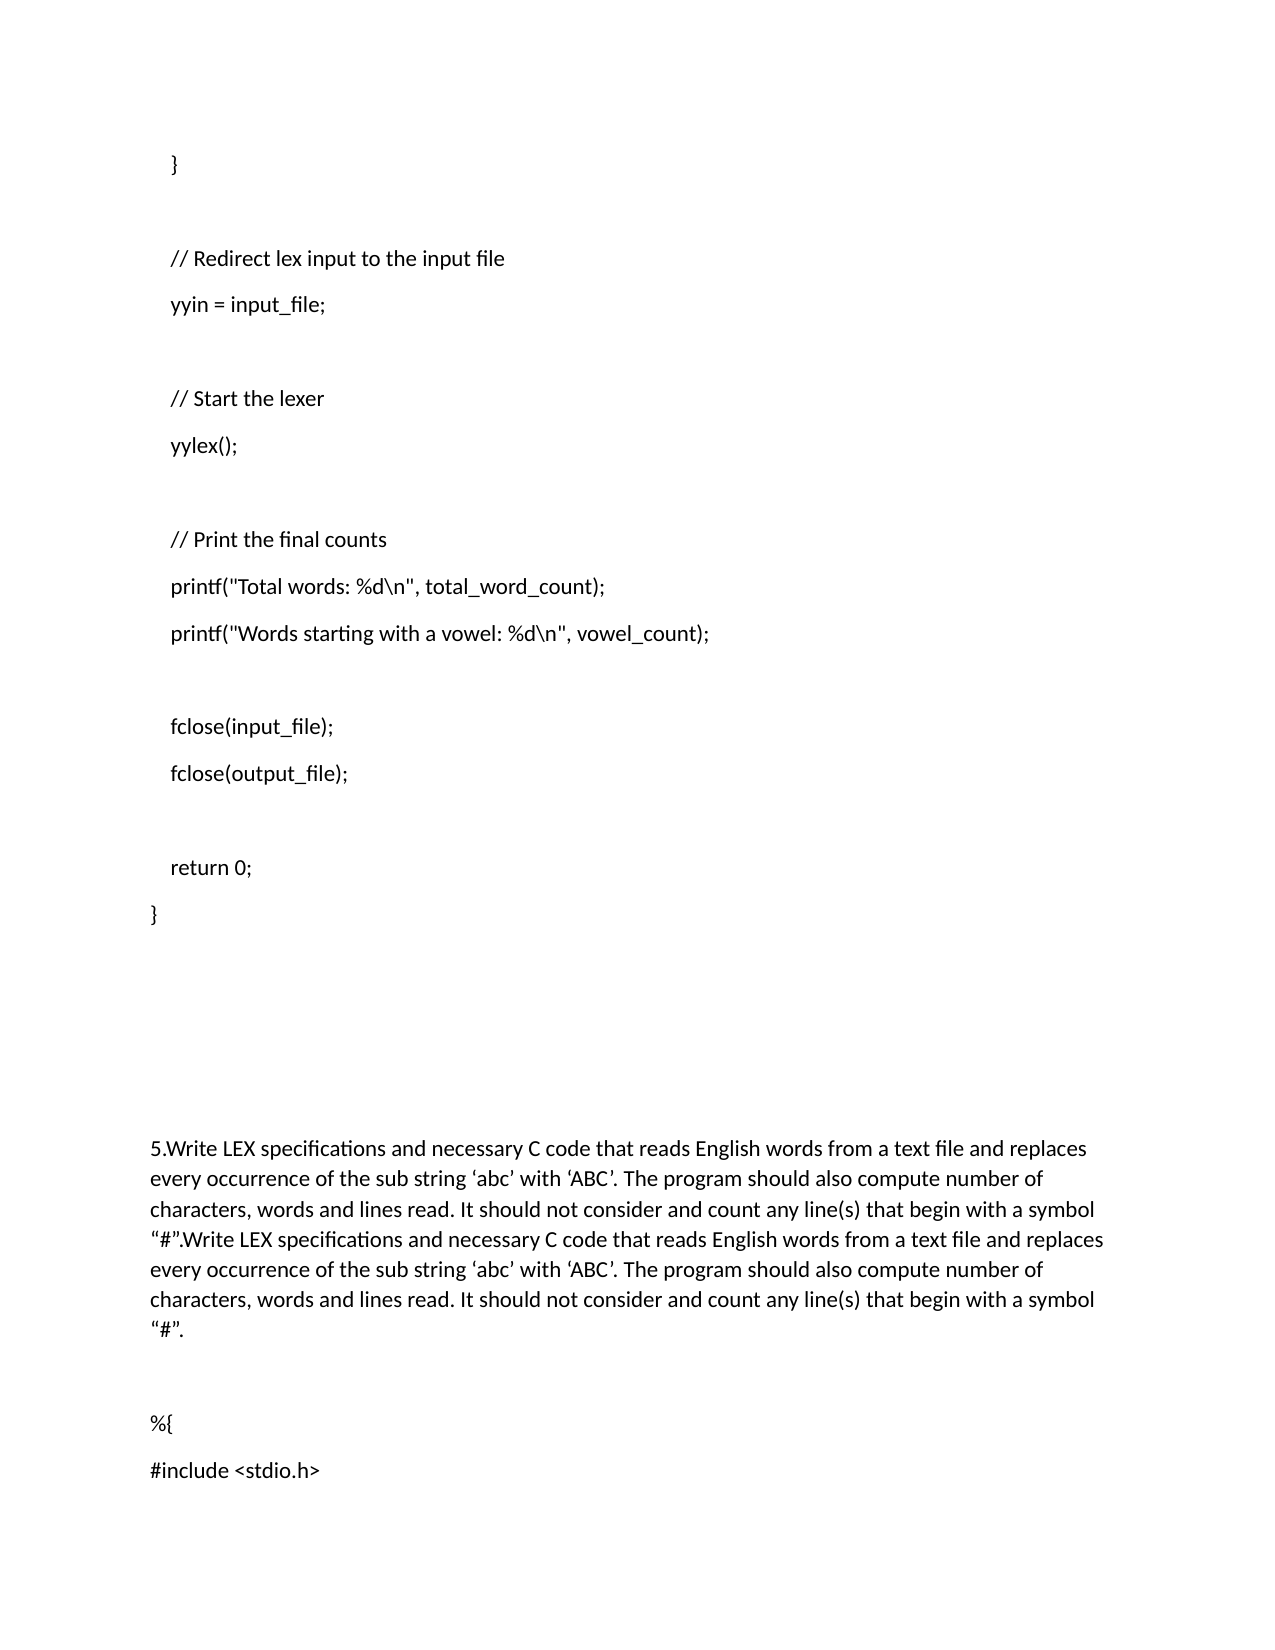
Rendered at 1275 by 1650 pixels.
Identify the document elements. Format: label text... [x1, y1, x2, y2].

text fclose(output_file); [150, 759, 1125, 787]
text } [150, 150, 1125, 178]
text printf("Words starting with a vowel: %d\n", vowel_count); [150, 619, 1125, 647]
text // Print the final counts [150, 525, 1125, 553]
text %{ [150, 1409, 1125, 1437]
text yylex(); [150, 431, 1125, 459]
text return 0; [150, 853, 1125, 881]
text yyin = input_file; [150, 291, 1125, 319]
text } [150, 900, 1125, 928]
text fclose(input_file); [150, 712, 1125, 741]
text // Start the lexer [150, 384, 1125, 412]
text #include <stdio.h> [150, 1456, 1125, 1484]
text 5.Write LEX specifications and necessary C code that reads English words from a text file and replaces every occurrence of the sub string ‘abc’ with ‘ABC’. The program should also compute number of characters, words and lines read. It should not consider and count any line(s) that begin with a symbol “#”.Write LEX specifications and necessary C code that reads English words from a text file and replaces every occurrence of the sub string ‘abc’ with ‘ABC’. The program should also compute number of characters, words and lines read. It should not consider and count any line(s) that begin with a symbol “#”. [150, 1134, 1125, 1344]
text // Redirect lex input to the input file [150, 244, 1125, 272]
text printf("Total words: %d\n", total_word_count); [150, 572, 1125, 600]
